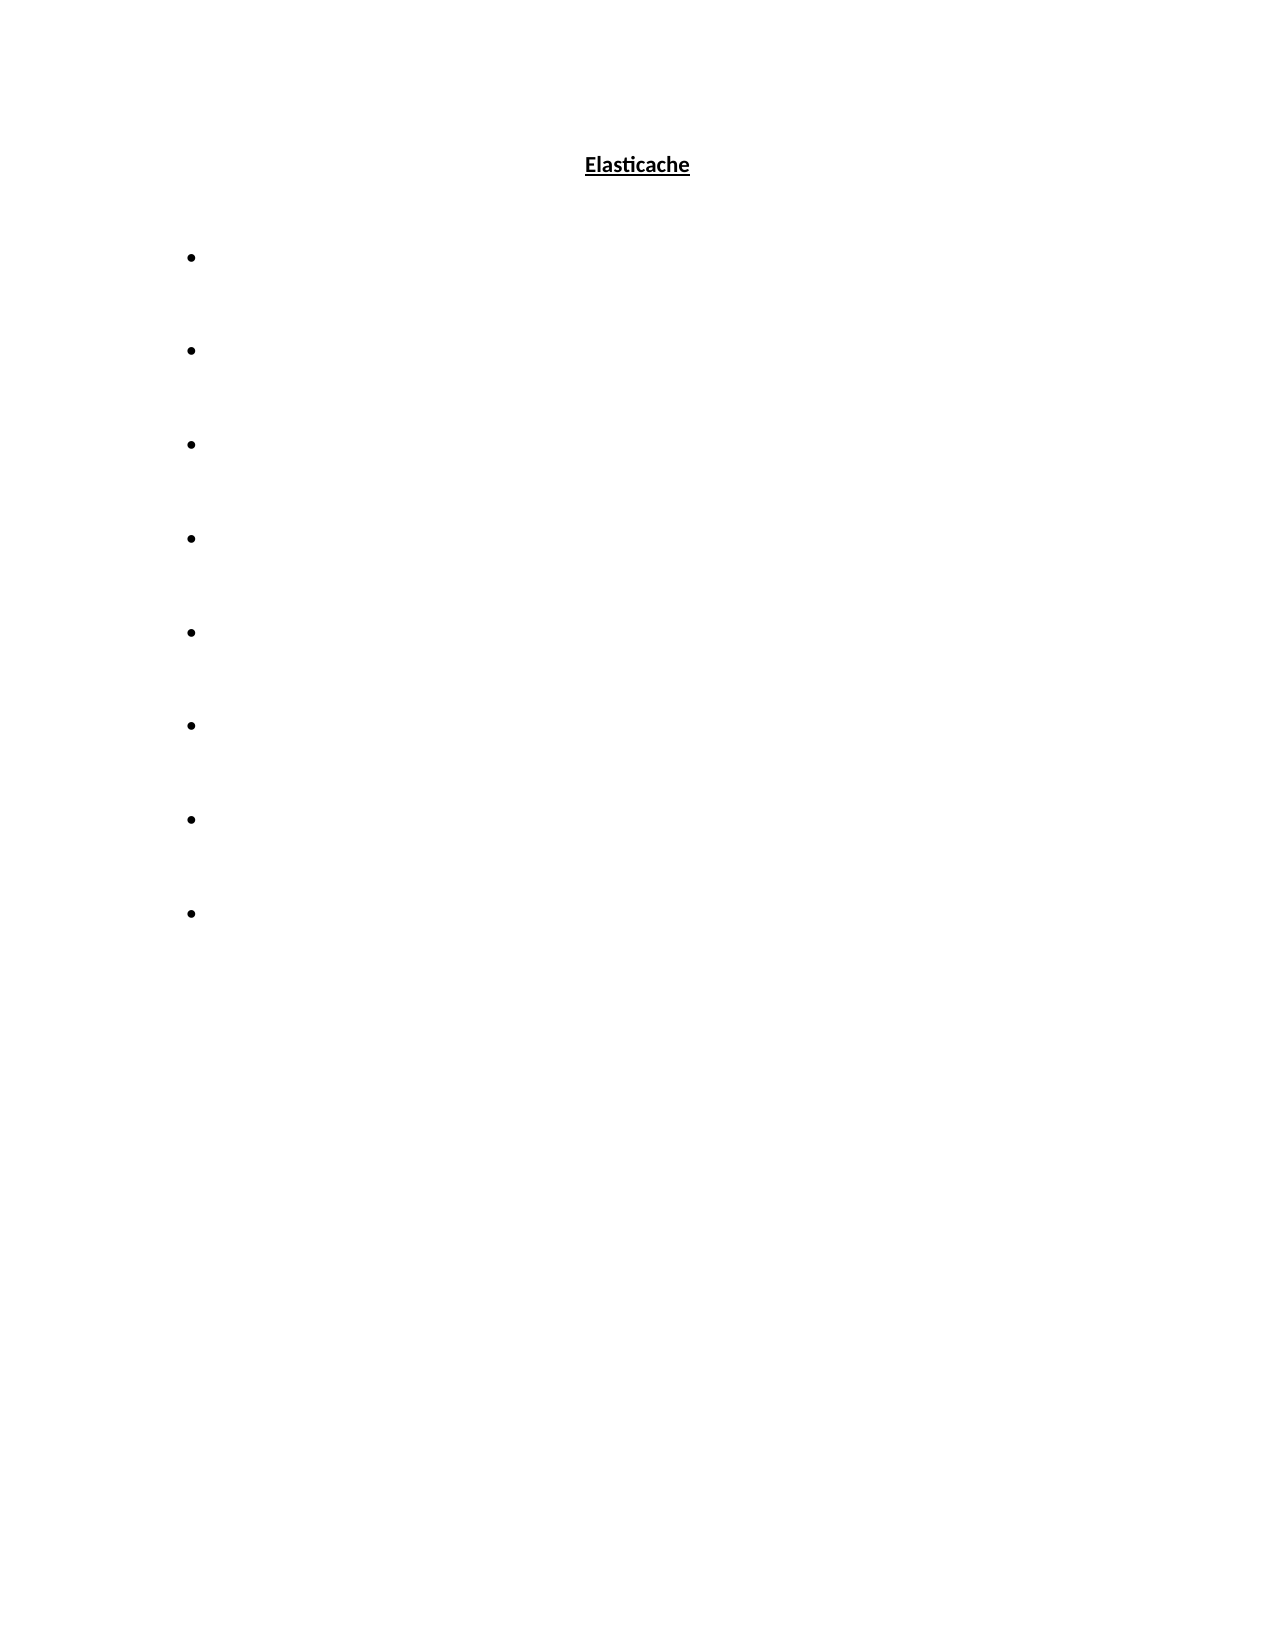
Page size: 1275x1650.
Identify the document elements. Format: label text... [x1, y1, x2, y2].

text Elasticache [150, 150, 1125, 178]
